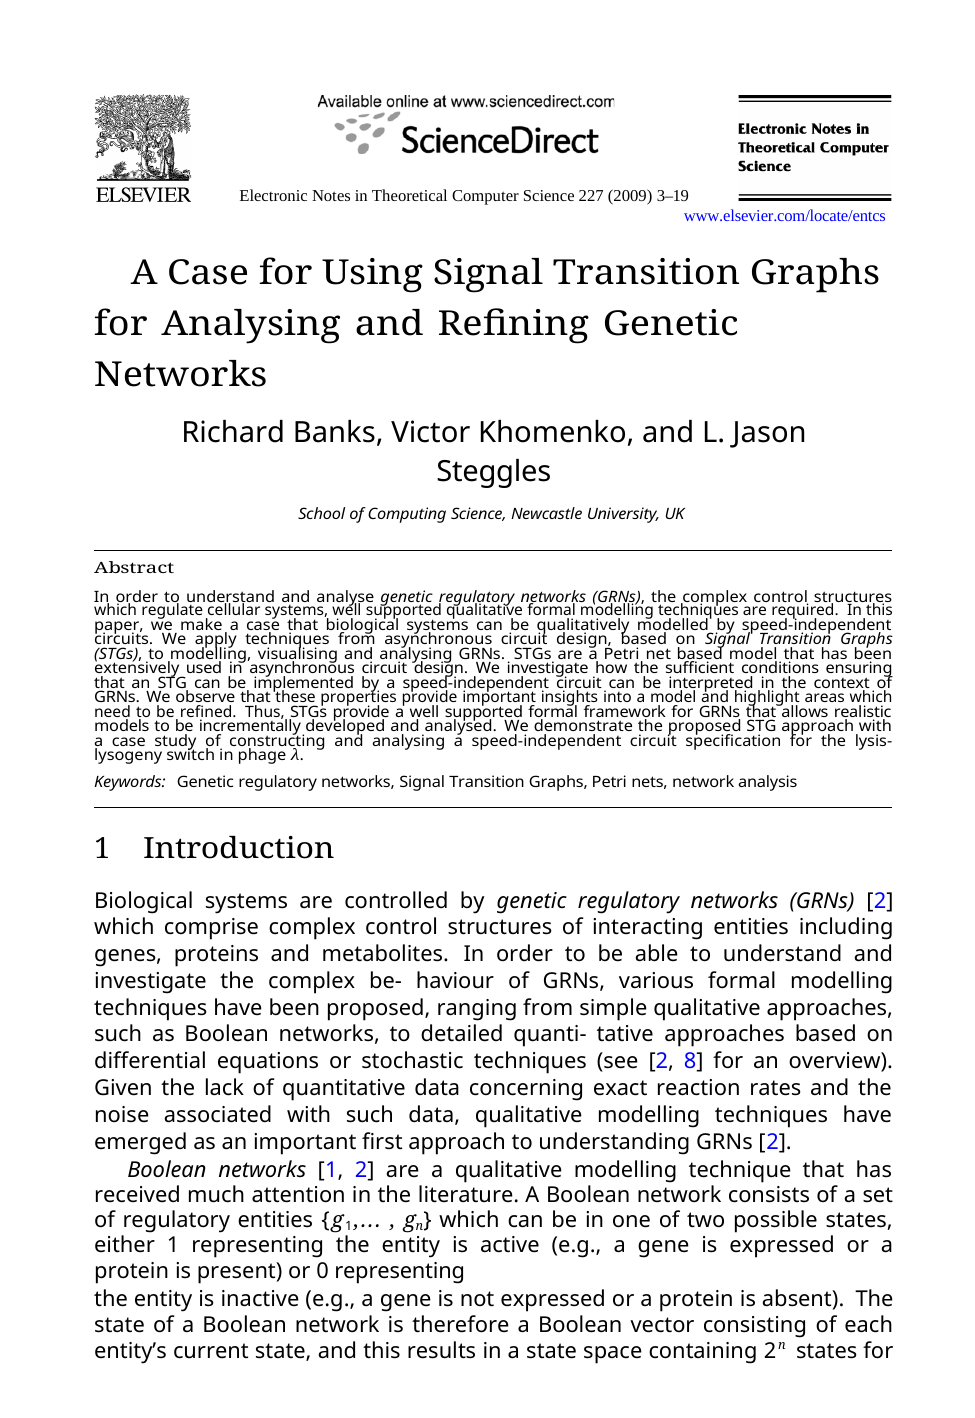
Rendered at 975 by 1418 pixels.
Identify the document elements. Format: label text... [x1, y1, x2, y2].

picture [94, 94, 192, 202]
text Boolean networks [1, 2] are a qualitative modelling technique that has received much attention in the literature. A Boolean network consists of a set of regulatory entities {g1,... , gn} which can be in one of two possible states, either 1 representing the entity is active (e.g., a gene is expressed or a protein is present) or 0 representing [94, 1158, 893, 1285]
text Biological systems are controlled by genetic regulatory networks (GRNs) [2] which comprise complex control structures of interacting entities including genes, proteins and metabolites. In order to be able to understand and investigate the complex be- haviour of GRNs, various formal modelling techniques have been proposed, ranging from simple qualitative approaches, such as Boolean networks, to detailed quanti- tative approaches based on differential equations or stochastic techniques (see [2, 8] for an overview). Given the lack of quantitative data concerning exact reaction rates and the noise associated with such data, qualitative modelling techniques have emerged as an important first approach to understanding GRNs [2]. [94, 887, 893, 1156]
text School of Computing Science, Newcastle University, UK [78, 502, 904, 524]
subtitle Richard Banks, Victor Khomenko, and L. Jason Steggles [139, 411, 848, 490]
text Abstract [94, 556, 904, 578]
text In order to understand and analyse genetic regulatory networks (GRNs), the complex control structures which regulate cellular systems, well supported qualitative formal modelling techniques are required. In this paper, we make a case that biological systems can be qualitatively modelled by speed-independent circuits. We apply techniques from asynchronous circuit design, based on Signal Transition Graphs (STGs), to modelling, visualising and analysing GRNs. STGs are a Petri net based model that has been extensively used in asynchronous circuit design. We investigate how the sufficient conditions ensuring that an STG can be implemented by a speed-independent circuit can be interpreted in the context of GRNs. We observe that these properties provide important insights into a model and highlight areas which need to be refined. Thus, STGs provide a well supported formal framework for GRNs that allows realistic models to be incrementally developed and analysed. We demonstrate the proposed STG approach with a case study of constructing and analysing a speed-independent circuit specification for the lysis-lysogeny switch in phage λ. [94, 591, 893, 765]
subtitle Introduction [94, 827, 904, 867]
text Keywords: Genetic regulatory networks, Signal Transition Graphs, Petri nets, network analysis [94, 771, 904, 792]
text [94, 1285, 893, 1365]
text Electronic Notes in Theoretical Computer Science 227 (2009) 3–19 [239, 186, 904, 205]
picture [738, 95, 892, 201]
text www.elsevier.com/locate/entcs [683, 206, 904, 225]
picture [317, 95, 615, 154]
title A Case for Using Signal Transition Graphs for Analysing and Refining Genetic Networks [94, 248, 881, 396]
